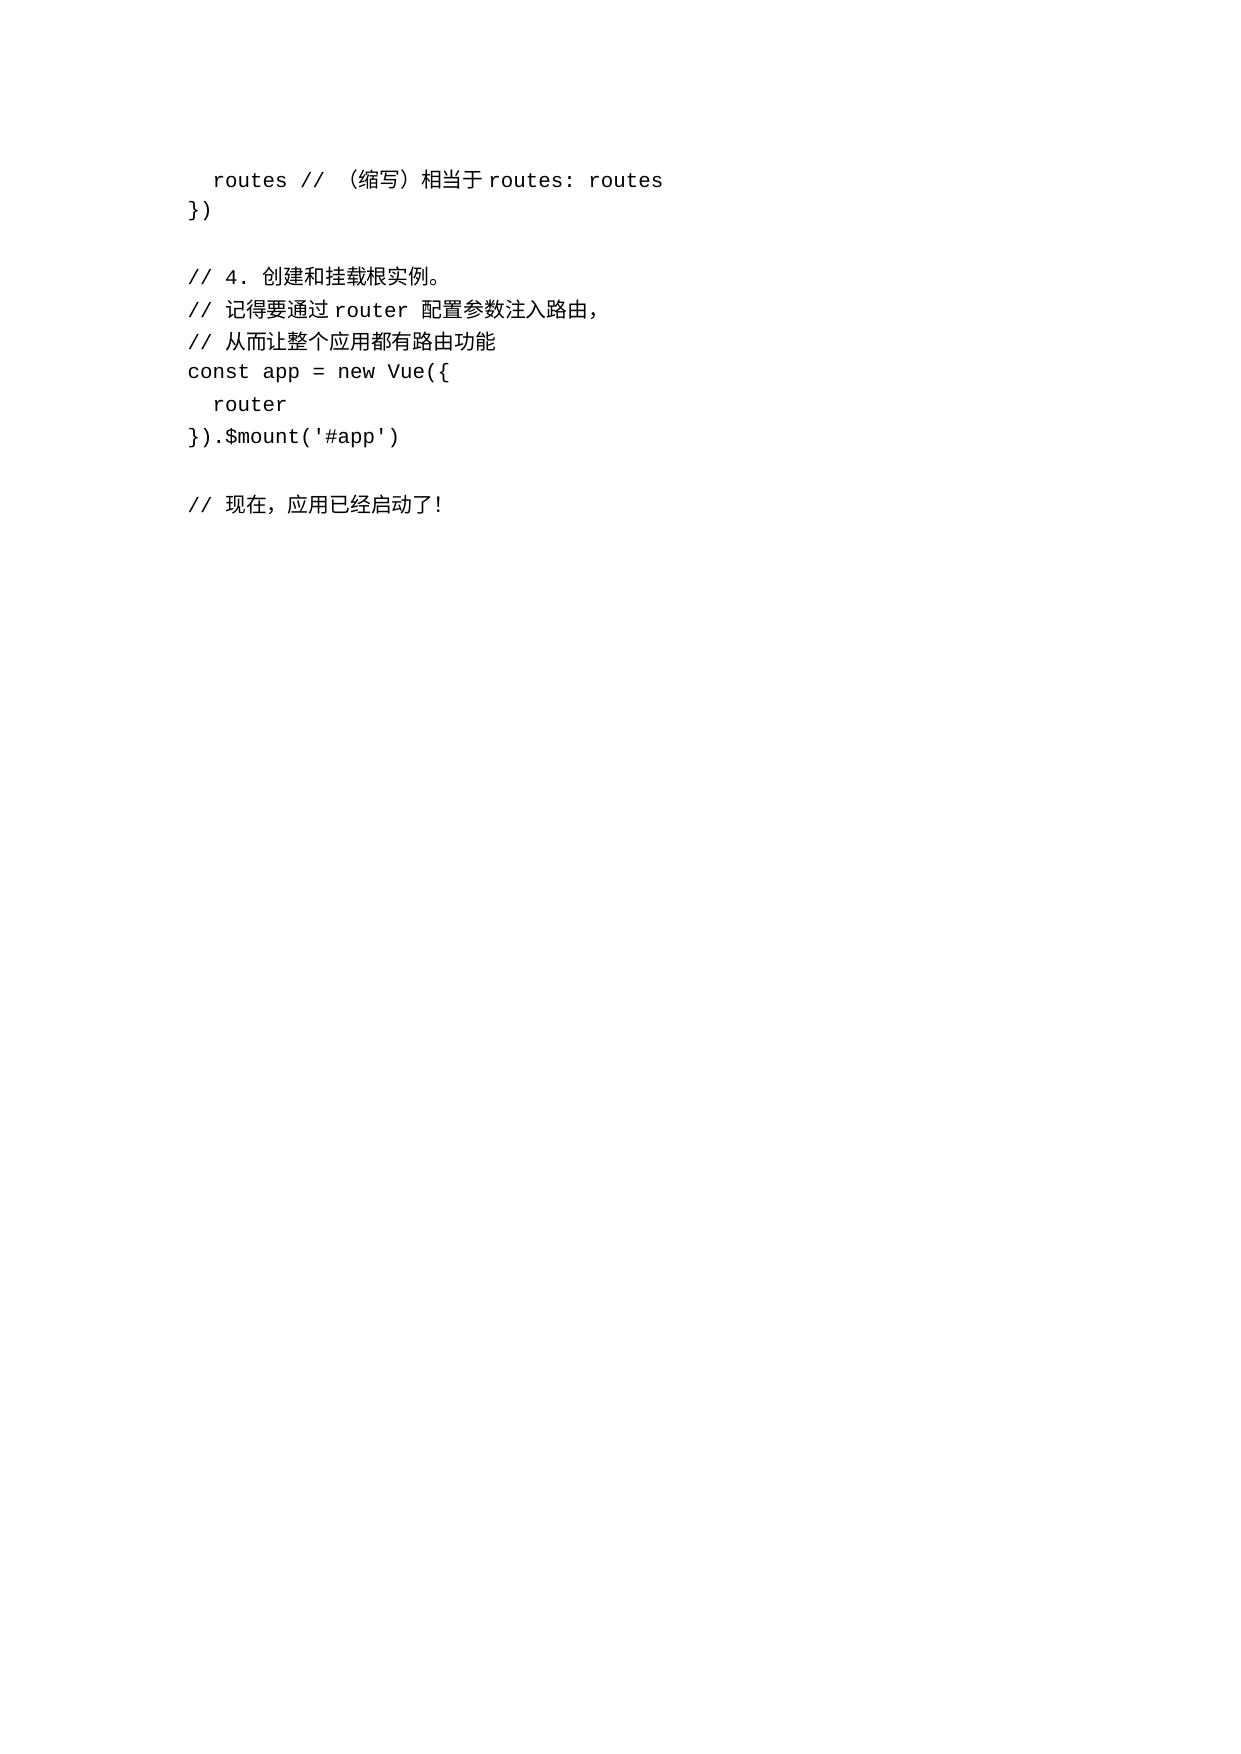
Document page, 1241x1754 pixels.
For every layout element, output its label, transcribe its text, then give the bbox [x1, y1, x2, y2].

text // 从而让整个应用都有路由功能 [187, 324, 1053, 357]
text }) [187, 194, 1053, 227]
text // 现在，应用已经启动了！ [187, 487, 1053, 519]
text // 记得要通过 router 配置参数注入路由， [187, 292, 1053, 324]
text router [187, 389, 1053, 422]
text const app = new Vue({ [187, 357, 1053, 389]
text routes // （缩写）相当于 routes: routes [187, 162, 1053, 194]
text }).$mount('#app') [187, 422, 1053, 454]
text // 4. 创建和挂载根实例。 [187, 259, 1053, 292]
